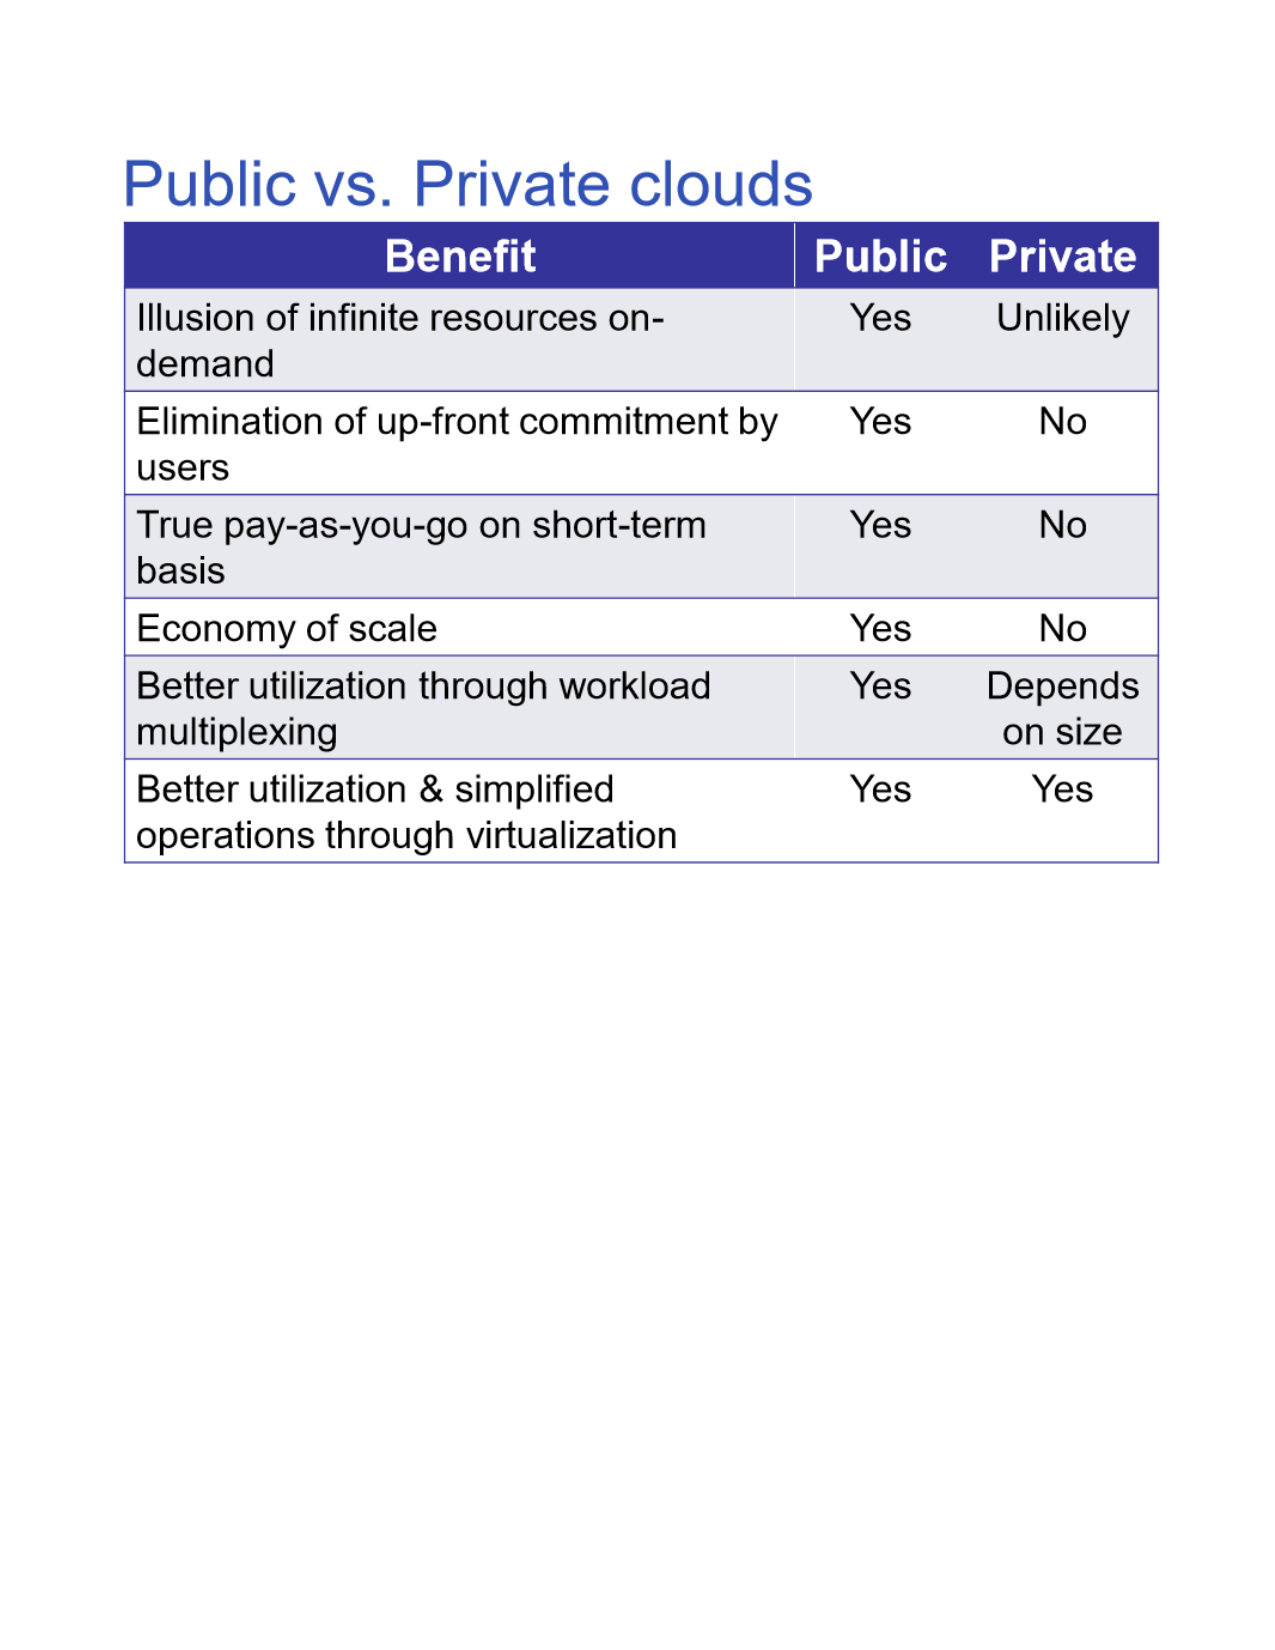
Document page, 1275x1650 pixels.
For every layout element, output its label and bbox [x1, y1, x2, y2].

picture [105, 150, 1170, 871]
